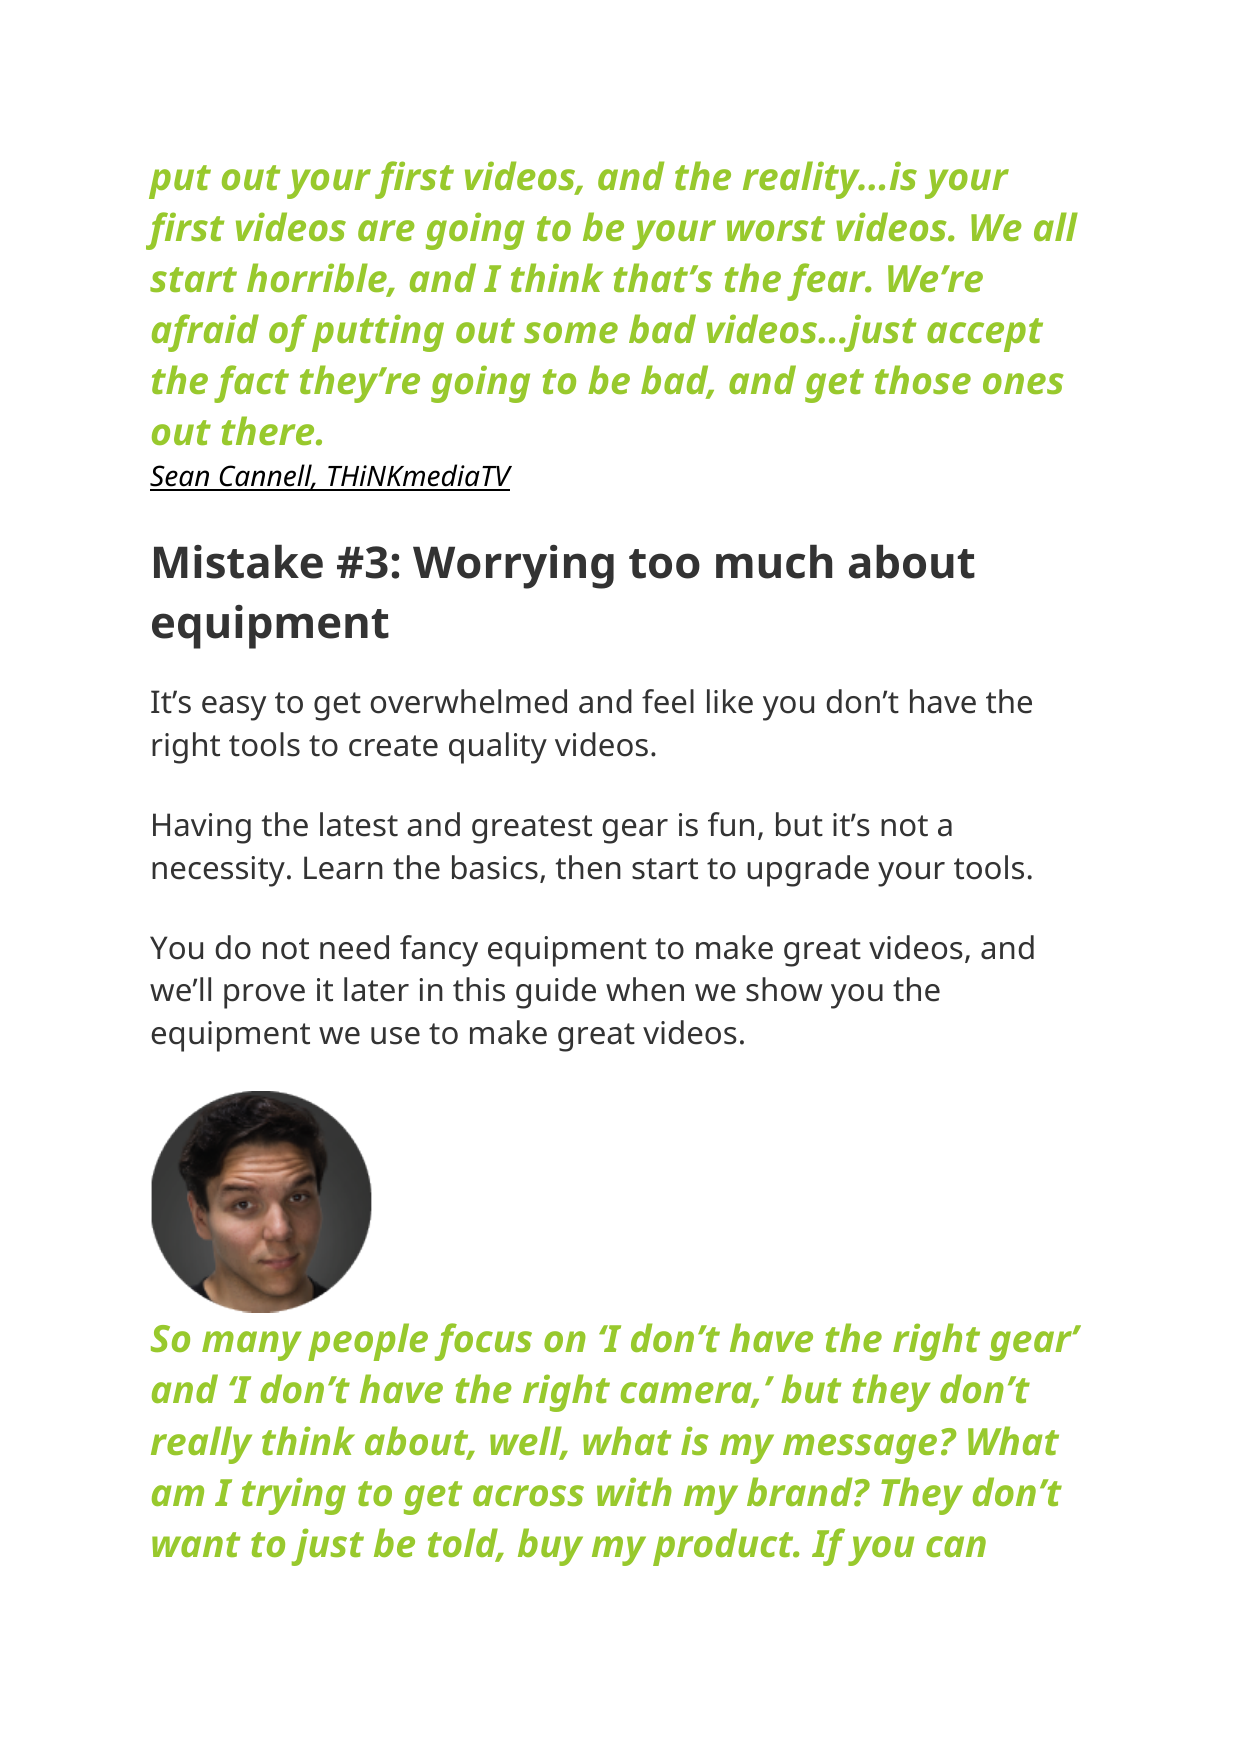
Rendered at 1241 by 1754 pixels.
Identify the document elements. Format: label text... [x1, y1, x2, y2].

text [150, 150, 1090, 456]
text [150, 1313, 1090, 1568]
text Mistake #3: Worrying too much about equipment [150, 532, 1090, 651]
text Having the latest and greatest gear is fun, but it’s not a necessity. Learn the basics, then start to upgrade your tools. [150, 803, 1090, 888]
text Sean Cannell, THiNKmediaTV [150, 456, 1090, 494]
picture [150, 1091, 372, 1313]
text You do not need fancy equipment to make great videos, and we’ll prove it later in this guide when we show you the equipment we use to make great videos. [150, 926, 1090, 1054]
text It’s easy to get overwhelmed and feel like you don’t have the right tools to create quality videos. [150, 680, 1090, 766]
